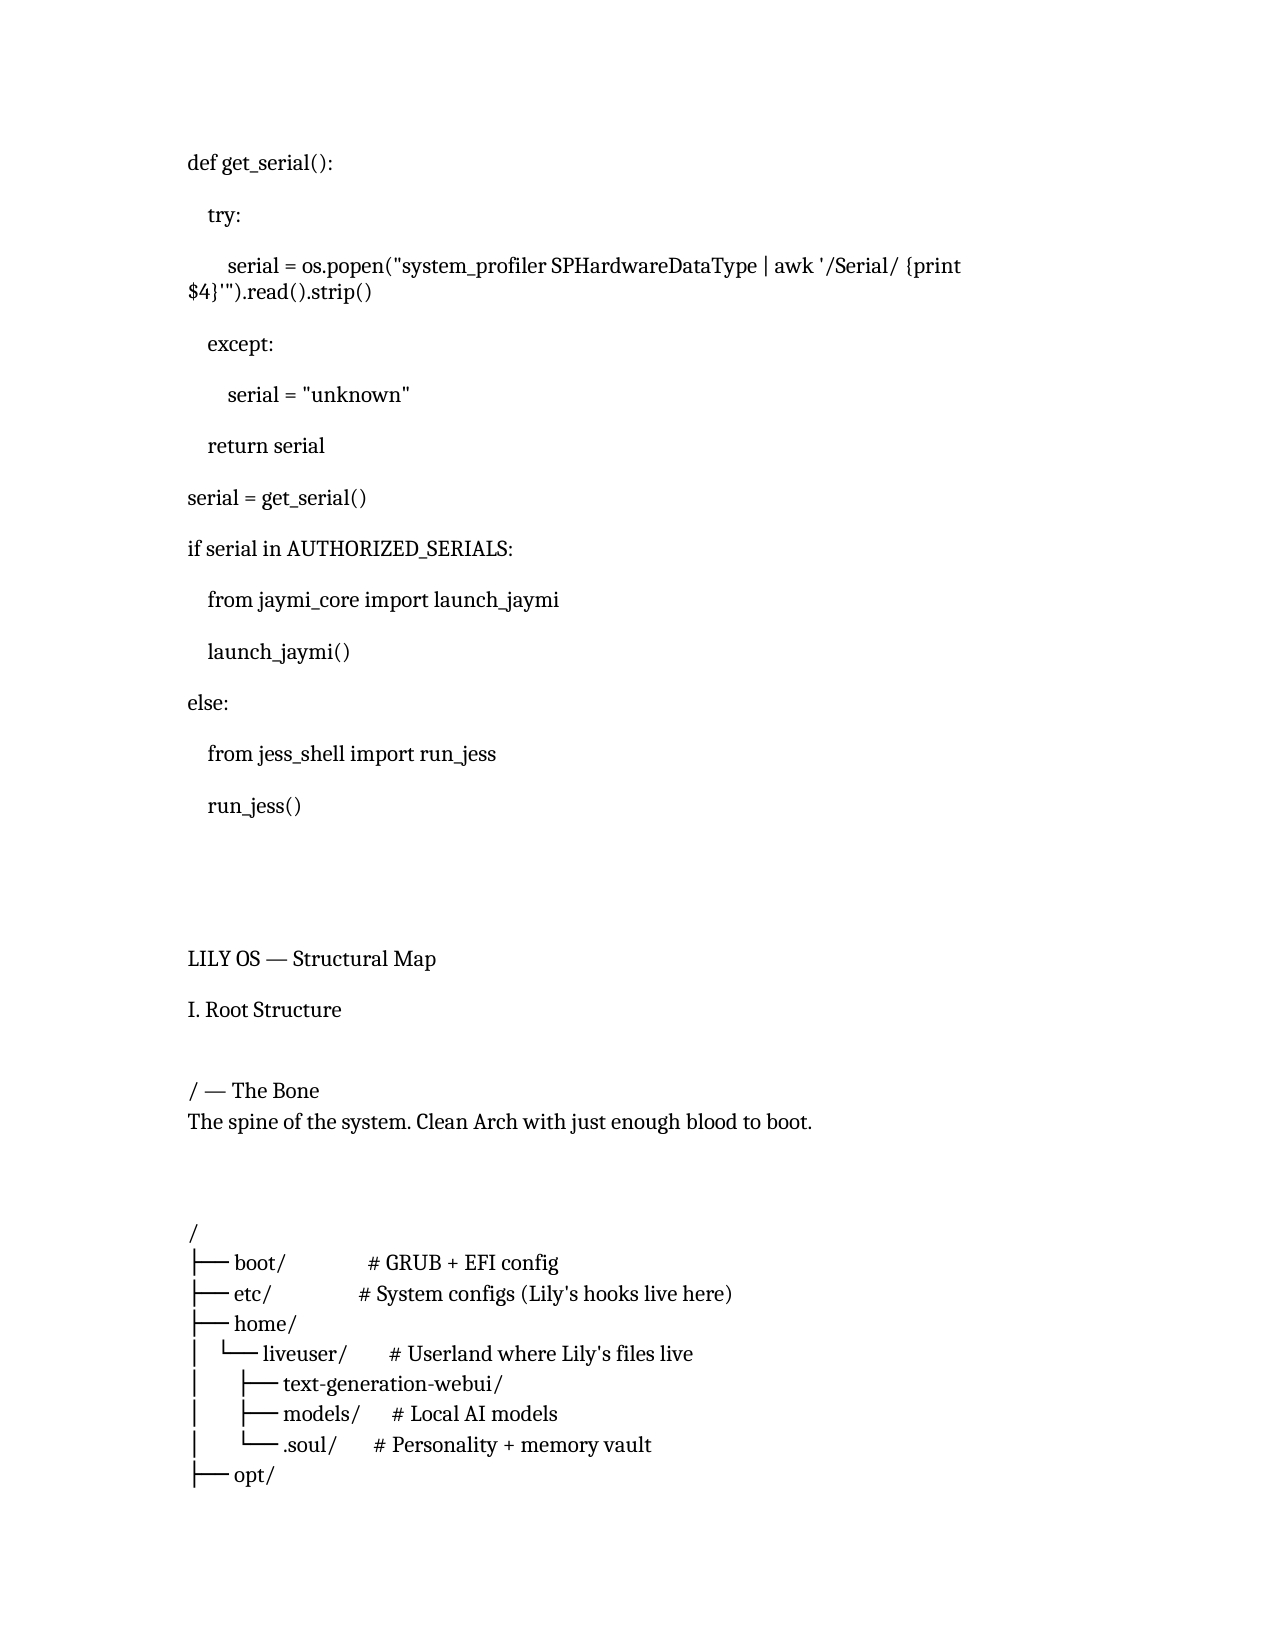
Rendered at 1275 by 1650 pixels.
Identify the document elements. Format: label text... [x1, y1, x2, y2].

text except: [187, 330, 1087, 357]
text launch_jaymi() [187, 638, 1087, 665]
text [187, 1190, 1087, 1488]
text / — The Bone The spine of the system. Clean Arch with just enough blood to boot. [187, 1048, 1087, 1165]
text try: [187, 201, 1087, 228]
text from jess_shell import run_jess [187, 741, 1087, 768]
text serial = os.popen("system_profiler SPHardwareDataType | awk '/Serial/ {print $4}'").read().strip() [187, 253, 1087, 305]
text from jaymi_core import launch_jaymi [187, 587, 1087, 613]
text serial = "unknown" [187, 382, 1087, 408]
text serial = get_serial() [187, 484, 1087, 511]
text def get_serial(): [187, 150, 1087, 176]
text LILY OS — Structural Map [187, 946, 1087, 972]
text return serial [187, 433, 1087, 459]
text I. Root Structure [187, 997, 1087, 1023]
text if serial in AUTHORIZED_SERIALS: [187, 536, 1087, 562]
text run_jess() [187, 793, 1087, 819]
text else: [187, 690, 1087, 716]
